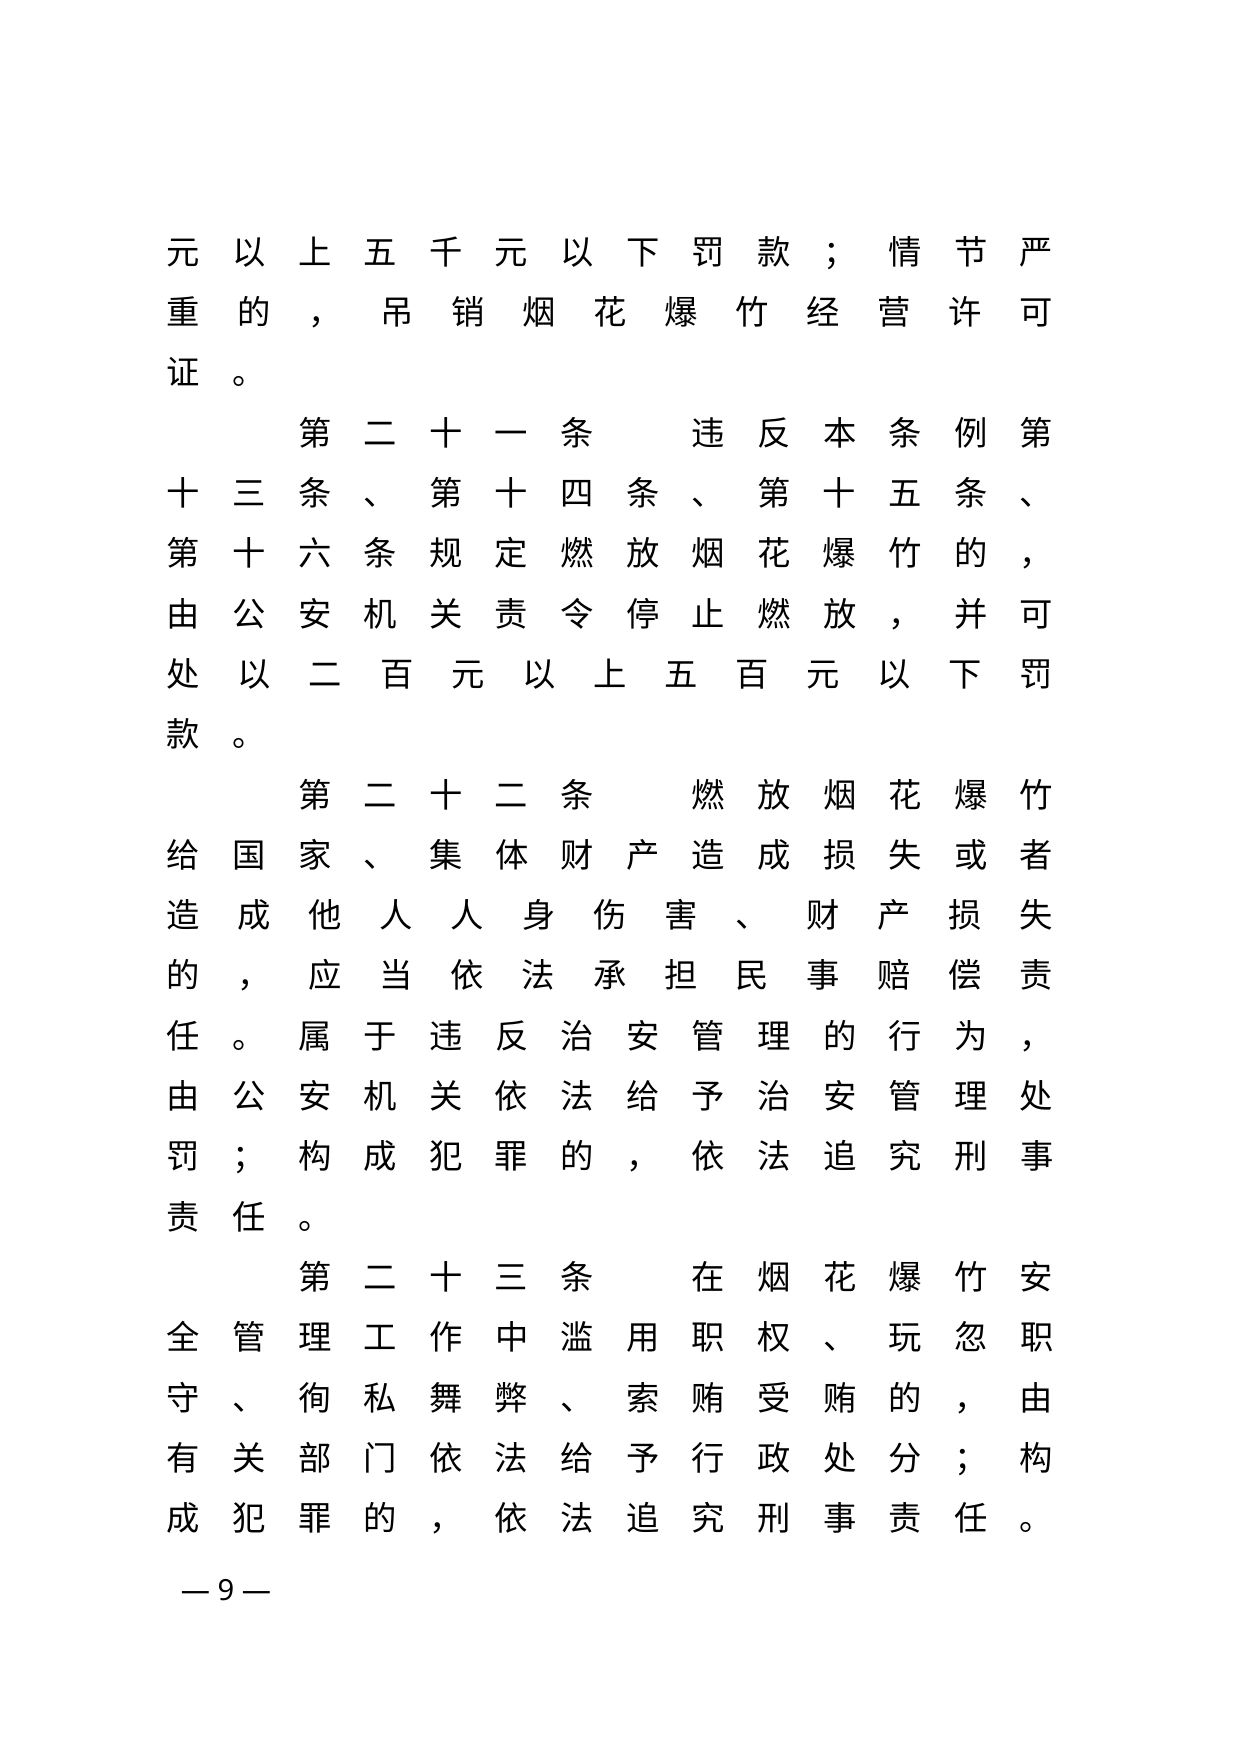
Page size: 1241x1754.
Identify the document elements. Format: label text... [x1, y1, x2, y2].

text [167, 219, 1085, 400]
text 第二十三条 在烟花爆竹安全管理工作中滥用职权、玩忽职守、徇私舞弊、索贿受贿的，由有关部门依法给予行政处分；构成犯罪的，依法追究刑事责任。 [167, 1245, 1085, 1546]
text 第二十二条 燃放烟花爆竹给国家、集体财产造成损失或者造成他人人身伤害、财产损失的，应当依法承担民事赔偿责任。属于违反治安管理的行为，由公安机关依法给予治安管理处罚；构成犯罪的，依法追究刑事责任。 [167, 762, 1085, 1245]
text 第二十一条 违反本条例第十三条、第十四条、第十五条、第十六条规定燃放烟花爆竹的，由公安机关责令停止燃放，并可处以二百元以上五百元以下罚款。 [167, 400, 1085, 762]
